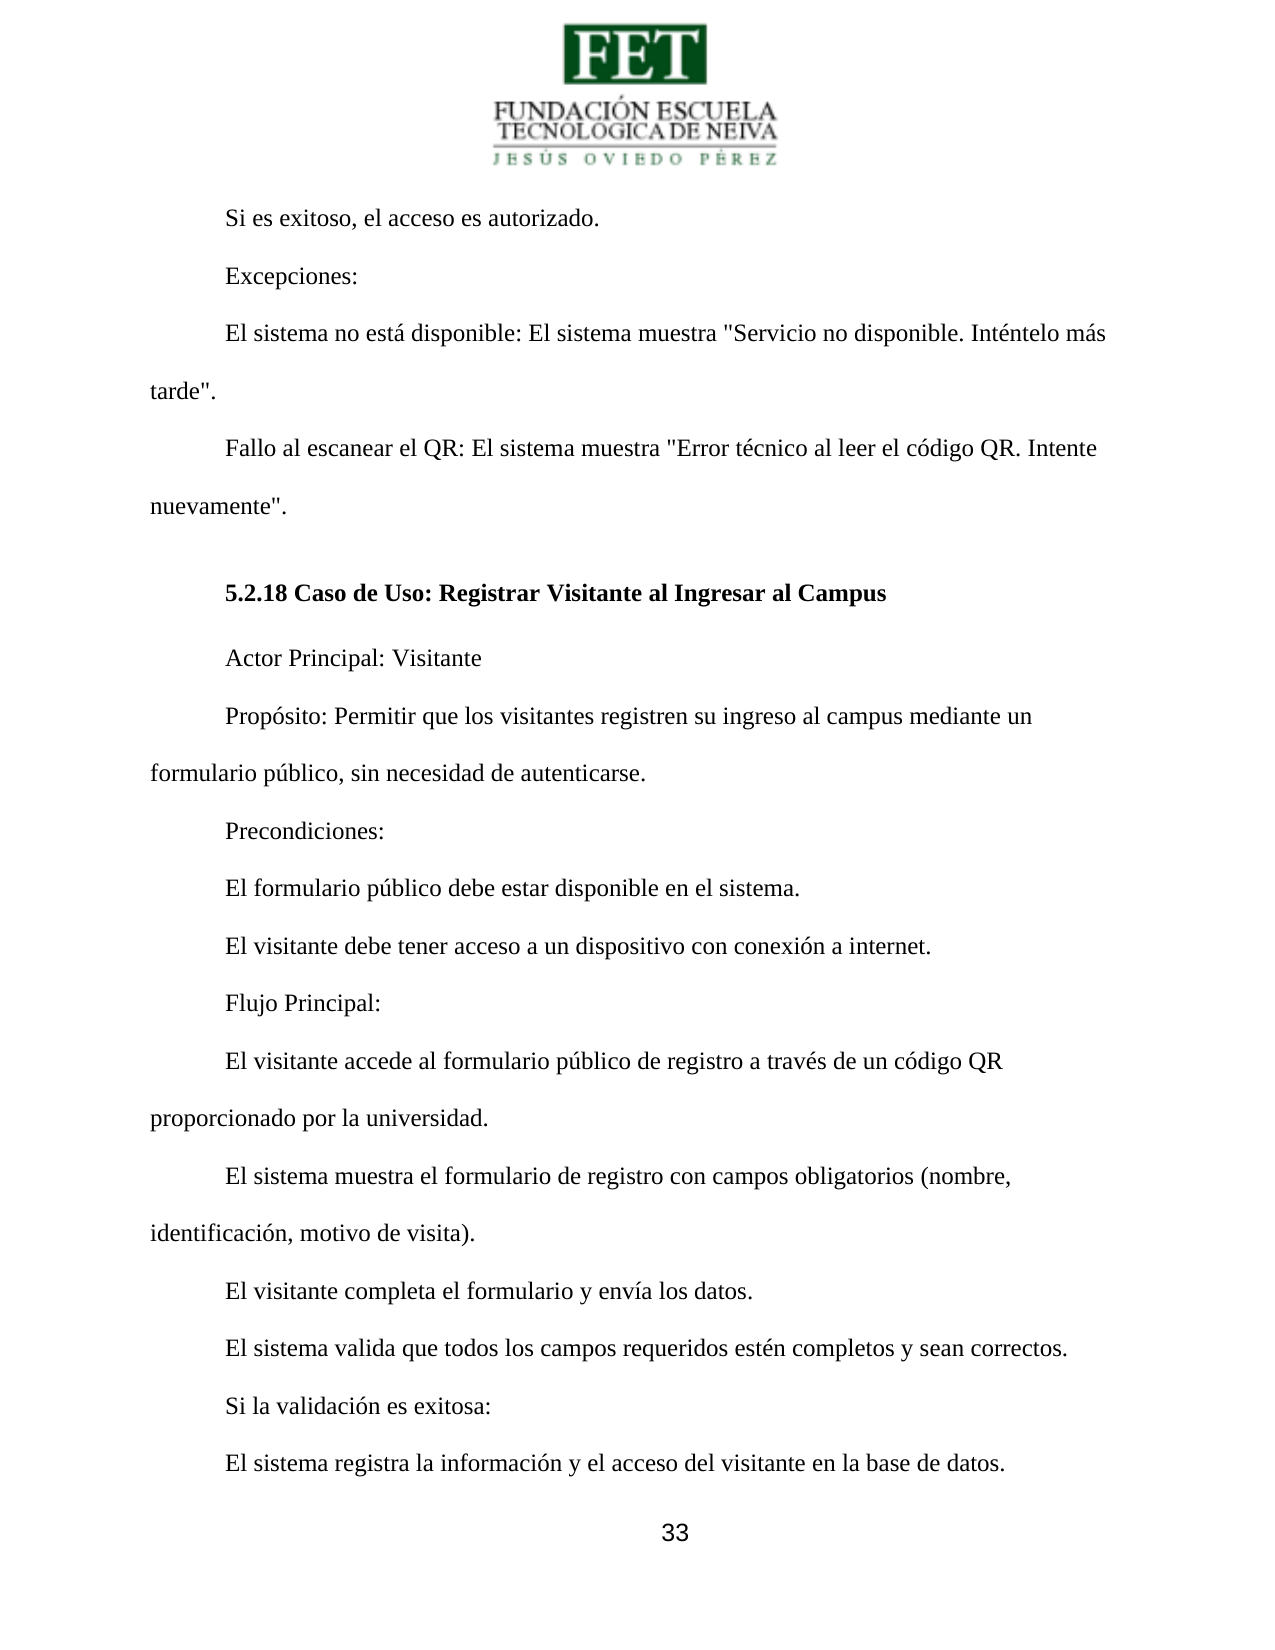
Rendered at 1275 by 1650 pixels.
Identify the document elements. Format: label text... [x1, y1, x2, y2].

text El sistema no está disponible: El sistema muestra "Servicio no disponible. Inténtelo más tarde". [150, 318, 1125, 405]
text Precondiciones: [150, 816, 1125, 845]
text Si la validación es exitosa: [150, 1391, 1125, 1420]
text El visitante completa el formulario y envía los datos. [150, 1276, 1125, 1305]
text El formulario público debe estar disponible en el sistema. [150, 873, 1125, 902]
text Si es exitoso, el acceso es autorizado. [150, 57, 1125, 232]
text Propósito: Permitir que los visitantes registren su ingreso al campus mediante un formulario público, sin necesidad de autenticarse. [150, 701, 1125, 787]
text Fallo al escanear el QR: El sistema muestra "Error técnico al leer el código QR. Intente nuevamente". [150, 433, 1125, 520]
text El visitante accede al formulario público de registro a través de un código QR proporcionado por la universidad. [150, 1046, 1125, 1132]
text El sistema valida que todos los campos requeridos estén completos y sean correctos. [150, 1333, 1125, 1362]
text Flujo Principal: [150, 988, 1125, 1017]
picture [213, 16, 1063, 57]
text El sistema registra la información y el acceso del visitante en la base de datos. [150, 1448, 1125, 1477]
text El visitante debe tener acceso a un dispositivo con conexión a internet. [150, 931, 1125, 960]
text Actor Principal: Visitante [150, 643, 1125, 672]
text El sistema muestra el formulario de registro con campos obligatorios (nombre, identificación, motivo de visita). [150, 1161, 1125, 1247]
subtitle 5.2.18 Caso de Uso: Registrar Visitante al Ingresar al Campus [150, 578, 1125, 606]
text Excepciones: [150, 261, 1125, 290]
